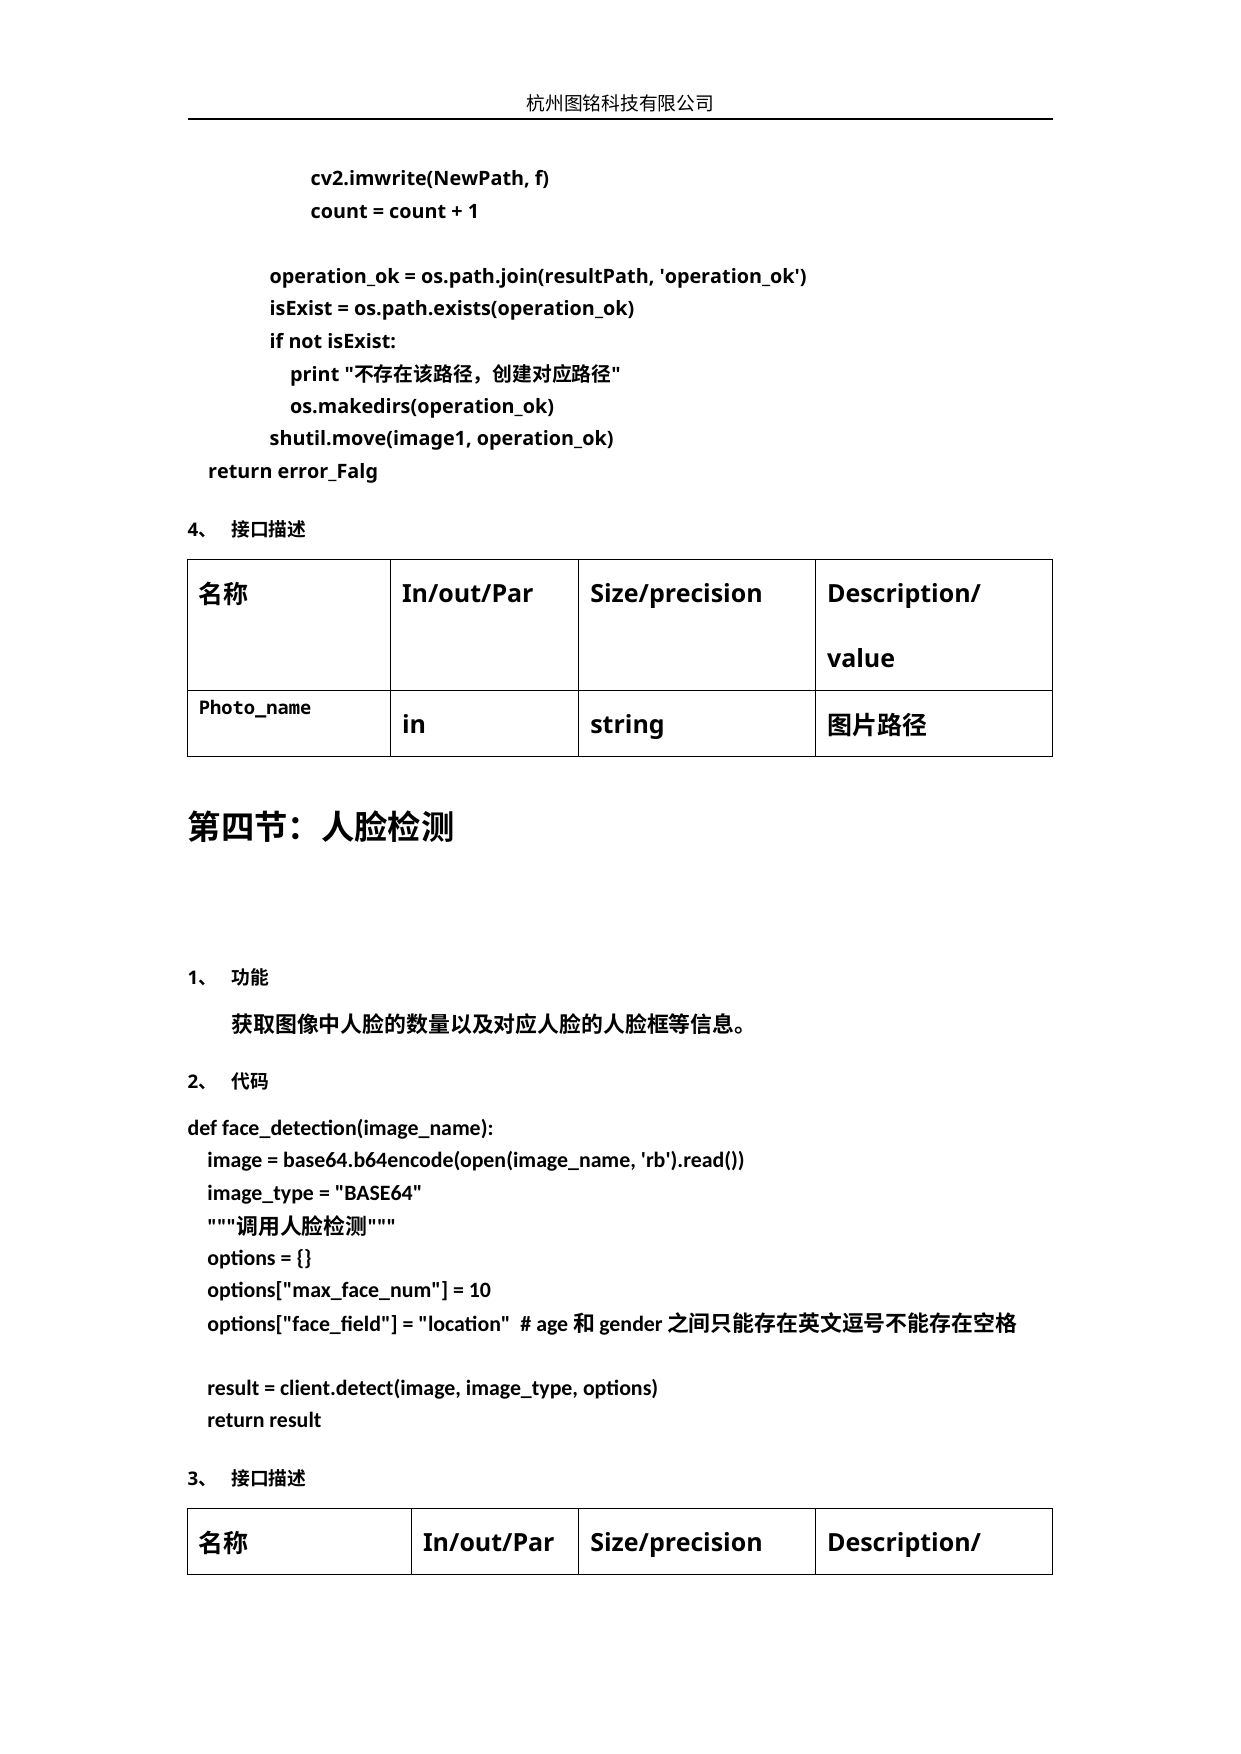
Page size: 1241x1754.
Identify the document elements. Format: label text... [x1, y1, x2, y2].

table_header 名称 [188, 560, 390, 690]
subtitle 代码 [187, 1064, 1053, 1097]
table_header Description/value [816, 560, 1052, 690]
table_cell Photo_name [188, 691, 390, 756]
text 获取图像中人脸的数量以及对应人脸的人脸框等信息。 [187, 1007, 1053, 1039]
text options["max_face_num"] = 10 [187, 1273, 1053, 1306]
text options["face_field"] = "location" # age和gender之间只能存在英文逗号不能存在空格 [187, 1306, 1053, 1338]
subtitle 第四节：人脸检测 [187, 792, 1053, 857]
subtitle 接口描述 [187, 1461, 1053, 1493]
table_header In/out/Par [412, 1509, 578, 1574]
text image_type = "BASE64" [187, 1176, 1053, 1208]
text options = {} [187, 1241, 1053, 1273]
text def face_detection(image_name): [187, 1111, 1053, 1143]
table_header Description/value [816, 1509, 1052, 1574]
text isExist = os.path.exists(operation_ok) [187, 292, 1053, 324]
table_cell 图片路径 [816, 691, 1052, 756]
text shutil.move(image1, operation_ok) [187, 422, 1053, 454]
subtitle 功能 [187, 960, 1053, 992]
table_header Size/precision [579, 560, 815, 690]
text result = client.detect(image, image_type, options) [187, 1371, 1053, 1403]
text cv2.imwrite(NewPath, f) [187, 162, 1053, 194]
table_cell in [391, 691, 578, 756]
table_header Size/precision [579, 1509, 815, 1574]
text return result [187, 1403, 1053, 1436]
text os.makedirs(operation_ok) [187, 389, 1053, 422]
text print "不存在该路径，创建对应路径" [187, 357, 1053, 389]
text """调用人脸检测""" [187, 1208, 1053, 1241]
text image = base64.b64encode(open(image_name, 'rb').read()) [187, 1143, 1053, 1176]
text count = count + 1 [187, 194, 1053, 227]
text if not isExist: [187, 324, 1053, 357]
table_header In/out/Par [391, 560, 578, 690]
table_cell string [579, 691, 815, 756]
subtitle 接口描述 [187, 512, 1053, 544]
text operation_ok = os.path.join(resultPath, 'operation_ok') [187, 259, 1053, 292]
text return error_Falg [187, 454, 1053, 487]
table_header 名称 [188, 1509, 411, 1574]
